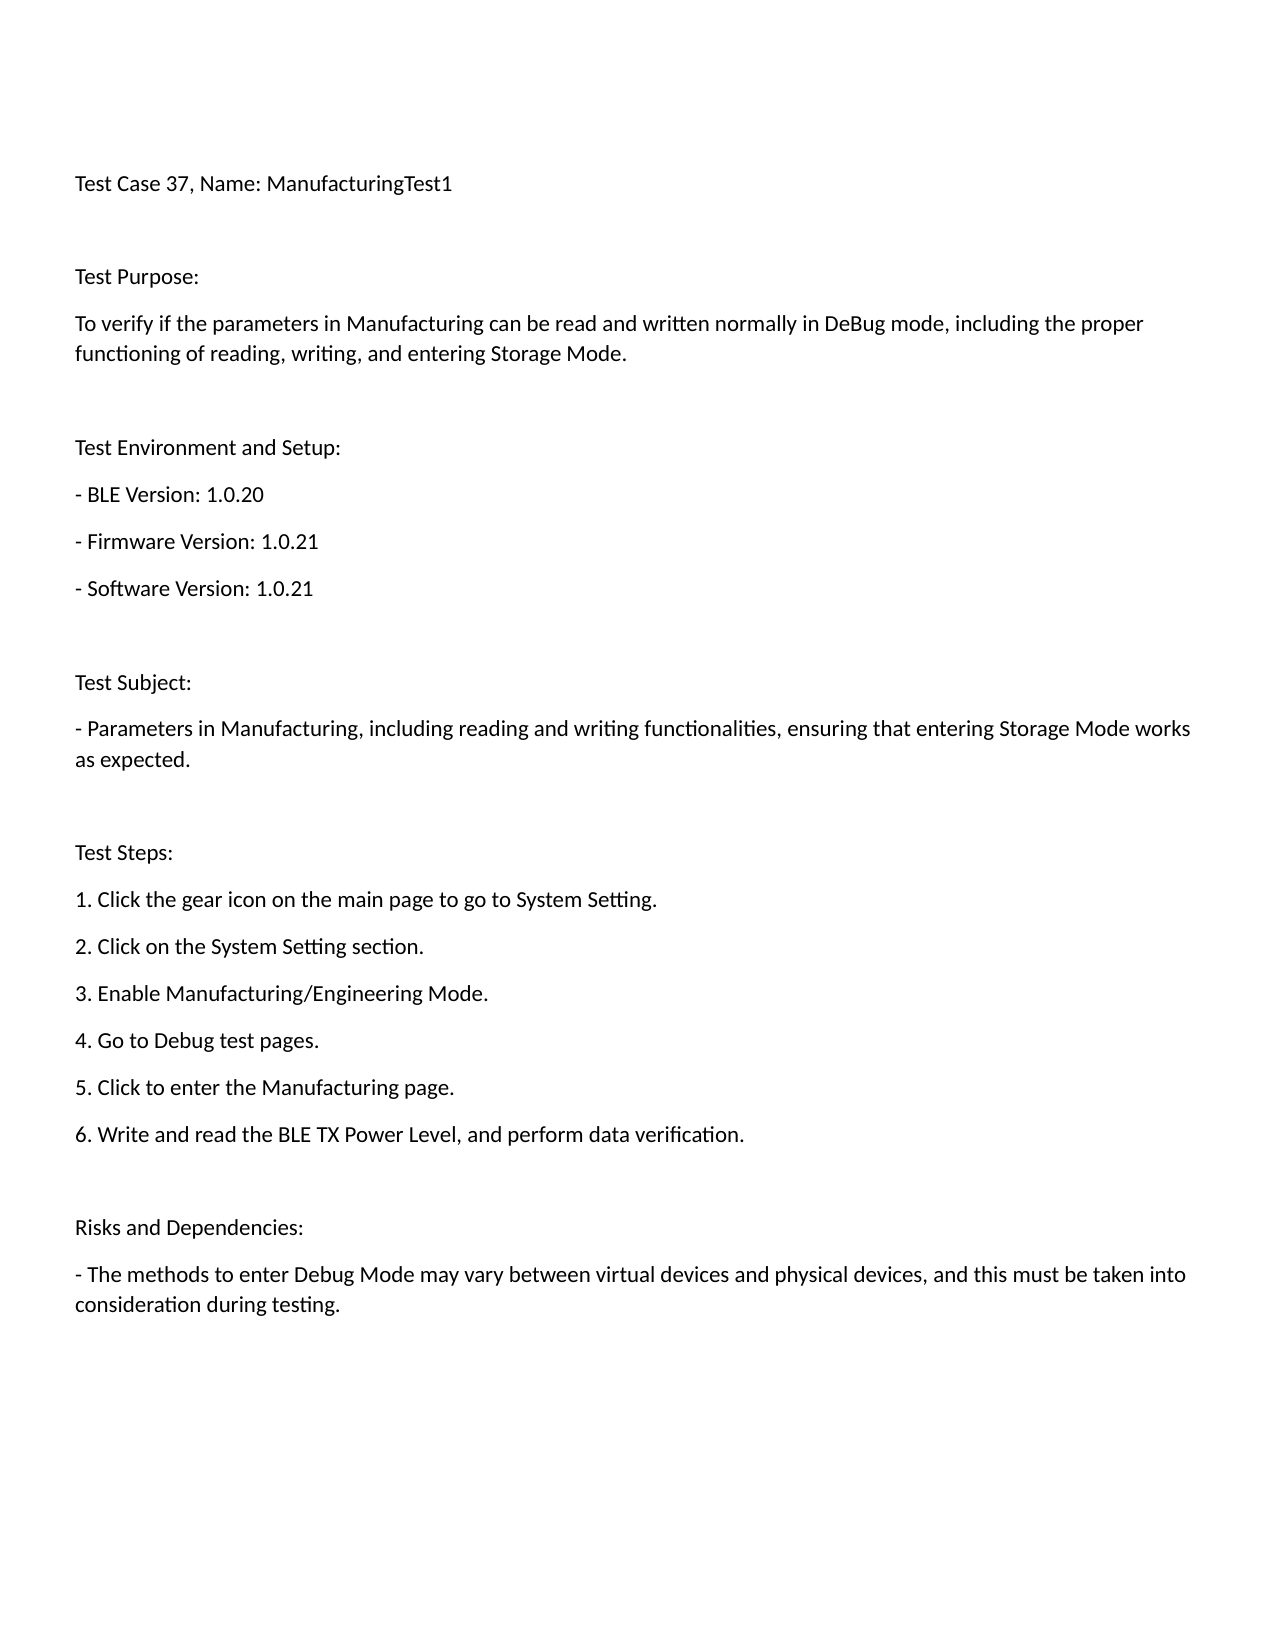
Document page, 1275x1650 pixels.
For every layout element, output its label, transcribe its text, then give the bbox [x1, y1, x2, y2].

text 6. Write and read the BLE TX Power Level, and perform data verification. [75, 1120, 1200, 1148]
text 2. Click on the System Setting section. [75, 932, 1200, 960]
text - Parameters in Manufacturing, including reading and writing functionalities, ensuring that entering Storage Mode works as expected. [75, 714, 1200, 773]
text - Software Version: 1.0.21 [75, 574, 1200, 602]
text To verify if the parameters in Manufacturing can be read and written normally in DeBug mode, including the proper functioning of reading, writing, and entering Storage Mode. [75, 309, 1200, 368]
text Test Subject: [75, 668, 1200, 696]
text Test Purpose: [75, 262, 1200, 291]
text 4. Go to Debug test pages. [75, 1026, 1200, 1054]
text Test Environment and Setup: [75, 433, 1200, 461]
text 1. Click the gear icon on the main page to go to System Setting. [75, 885, 1200, 913]
text Risks and Dependencies: [75, 1213, 1200, 1242]
text - The methods to enter Debug Mode may vary between virtual devices and physical devices, and this must be taken into consideration during testing. [75, 1260, 1200, 1319]
text 3. Enable Manufacturing/Engineering Mode. [75, 979, 1200, 1007]
text Test Case 37, Name: ManufacturingTest1 [75, 169, 1200, 197]
text 5. Click to enter the Manufacturing page. [75, 1073, 1200, 1101]
text - Firmware Version: 1.0.21 [75, 527, 1200, 555]
text Test Steps: [75, 838, 1200, 867]
text - BLE Version: 1.0.20 [75, 480, 1200, 508]
